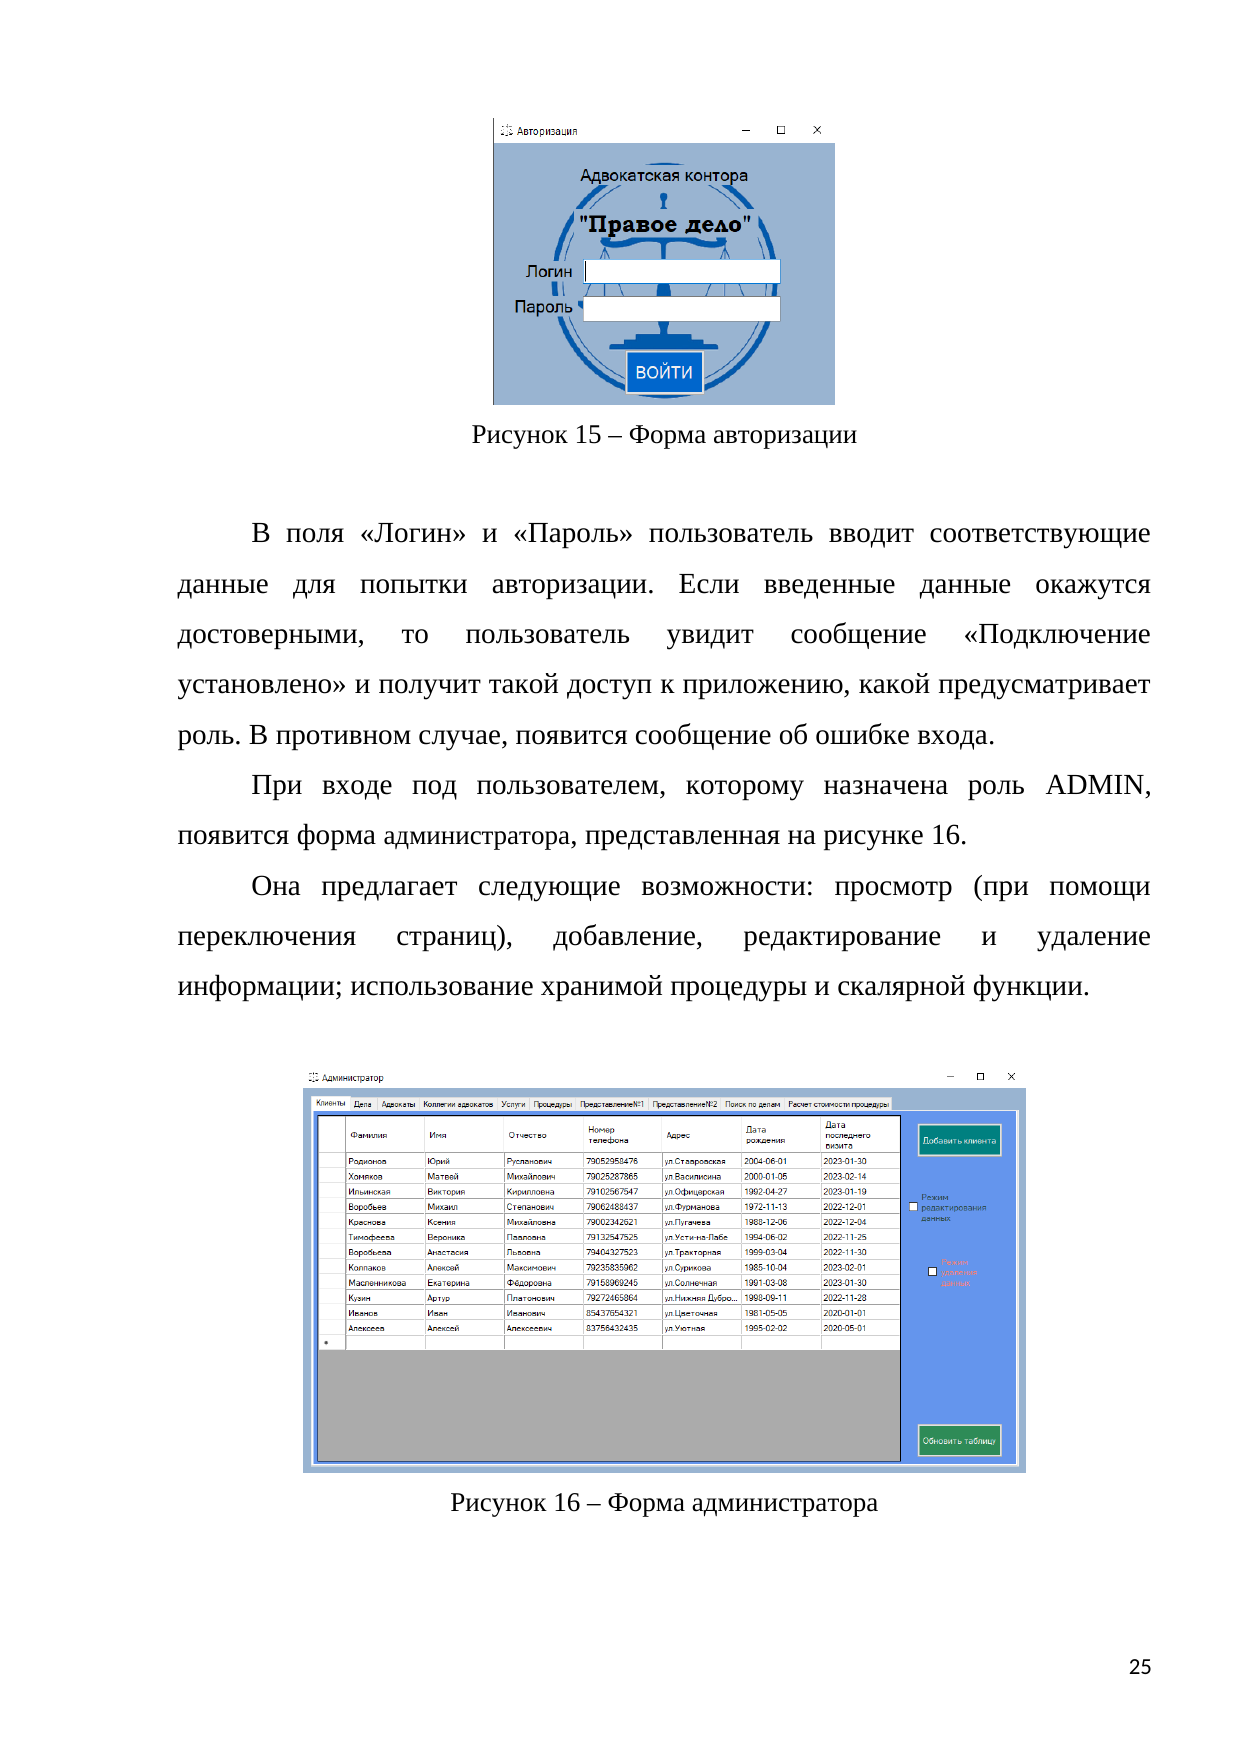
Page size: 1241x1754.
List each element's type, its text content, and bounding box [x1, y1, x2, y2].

picture [303, 1068, 1026, 1473]
text В поля «Логин» и «Пароль» пользователь вводит соответствующие данные для попытки авторизации. Если введенные данные окажутся достоверными, то пользователь увидит сообщение «Подключение установлено» и получит такой доступ к приложению, какой предусматривает роль. В противном случае, появится сообщение об ошибке входа. [177, 516, 1152, 750]
text Рисунок 16 – Форма администратора [177, 1486, 1152, 1518]
text Рисунок 15 – Форма авторизации [177, 418, 1152, 450]
text Она предлагает следующие возможности: просмотр (при помощи переключения страниц), добавление, редактирование и удаление информации; использование хранимой процедуры и скалярной функции. [177, 868, 1152, 1002]
text При входе под пользователем, которому назначена роль ADMIN, появится форма администратора, представленная на рисунке 16. [177, 767, 1152, 851]
picture [493, 118, 835, 405]
